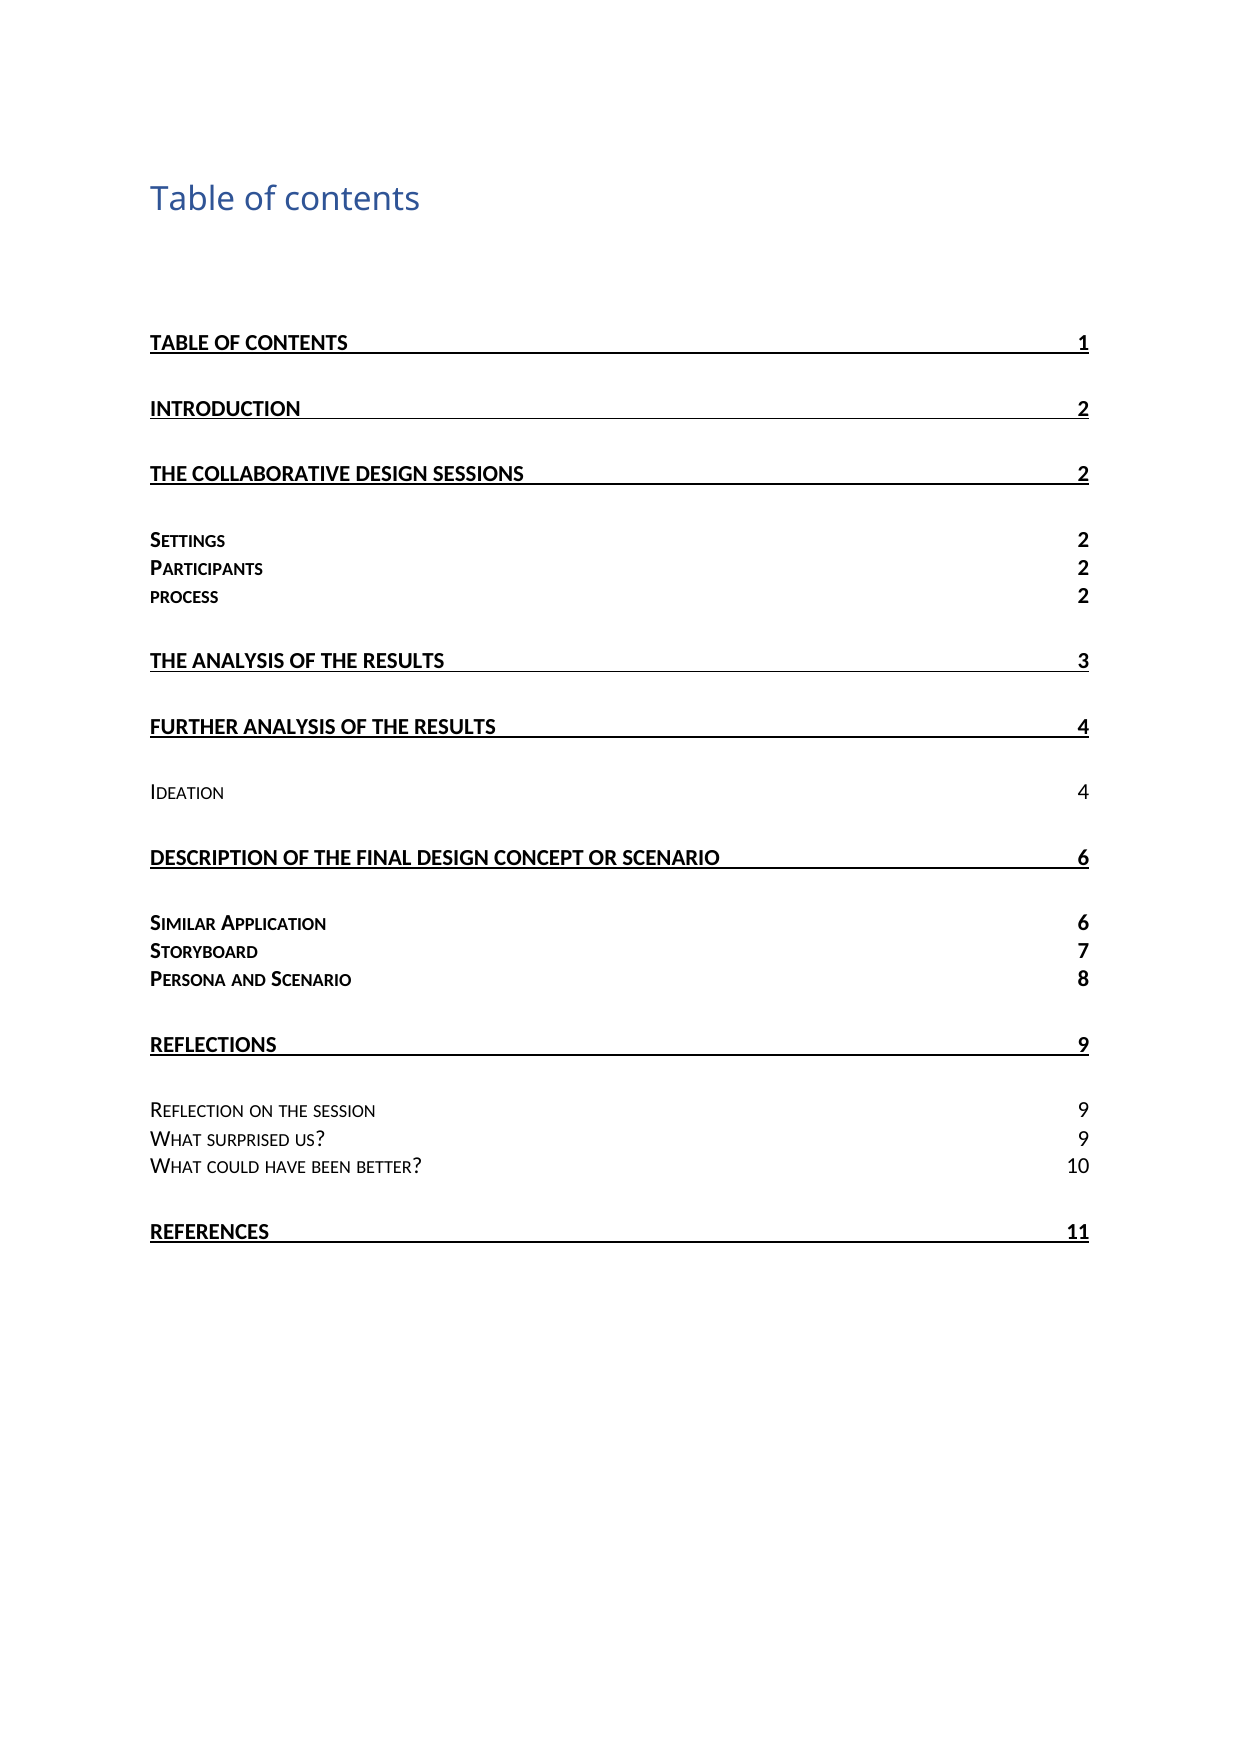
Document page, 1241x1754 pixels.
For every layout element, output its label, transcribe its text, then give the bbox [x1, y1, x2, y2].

subtitle Table of contents [150, 175, 1090, 220]
text Storyboard 7 [150, 937, 1090, 964]
text Introduction 2 [150, 394, 1090, 422]
text Further Analysis of the results 4 [150, 712, 1090, 740]
text process 2 [150, 581, 1090, 609]
text Reflection on the session 9 [150, 1096, 1090, 1124]
text What could have been better? 10 [150, 1152, 1090, 1180]
text Persona and Scenario 8 [150, 964, 1090, 993]
text References 11 [269, 1217, 1090, 1245]
text Settings 2 [150, 525, 1090, 553]
text The collaborative design sessions 2 [150, 459, 1090, 487]
text Table of contents 1 [150, 328, 1090, 356]
text Description of the final design concept or scenario 6 [150, 843, 1090, 871]
text Reflections 9 [150, 1030, 1090, 1058]
text Participants 2 [150, 553, 1090, 581]
text Ideation 4 [150, 777, 1090, 806]
text The analysis of the results 3 [150, 646, 1090, 674]
text What surprised us? 9 [150, 1124, 1090, 1152]
text Similar Application 6 [150, 908, 1090, 937]
